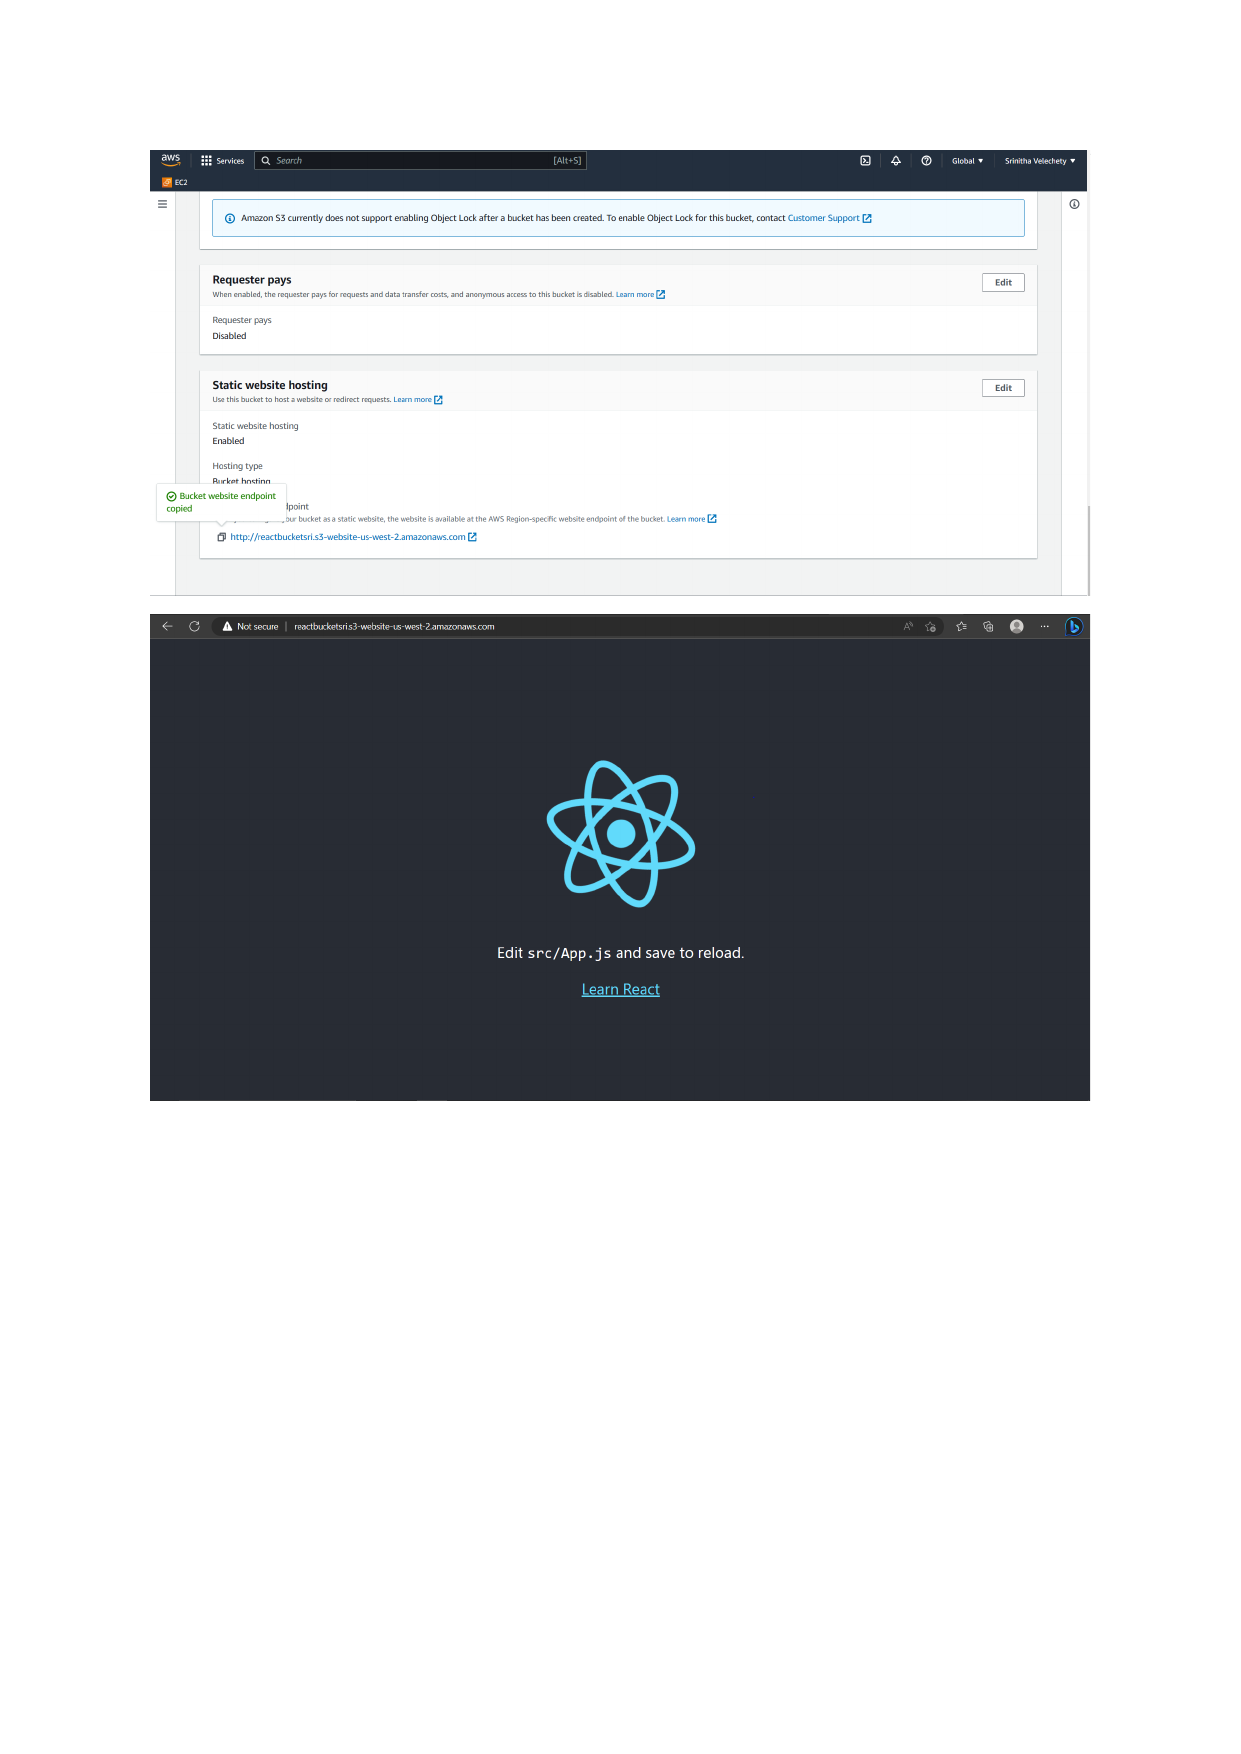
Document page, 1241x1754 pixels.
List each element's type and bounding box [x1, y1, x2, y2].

picture [150, 150, 1091, 596]
picture [150, 614, 1091, 1101]
